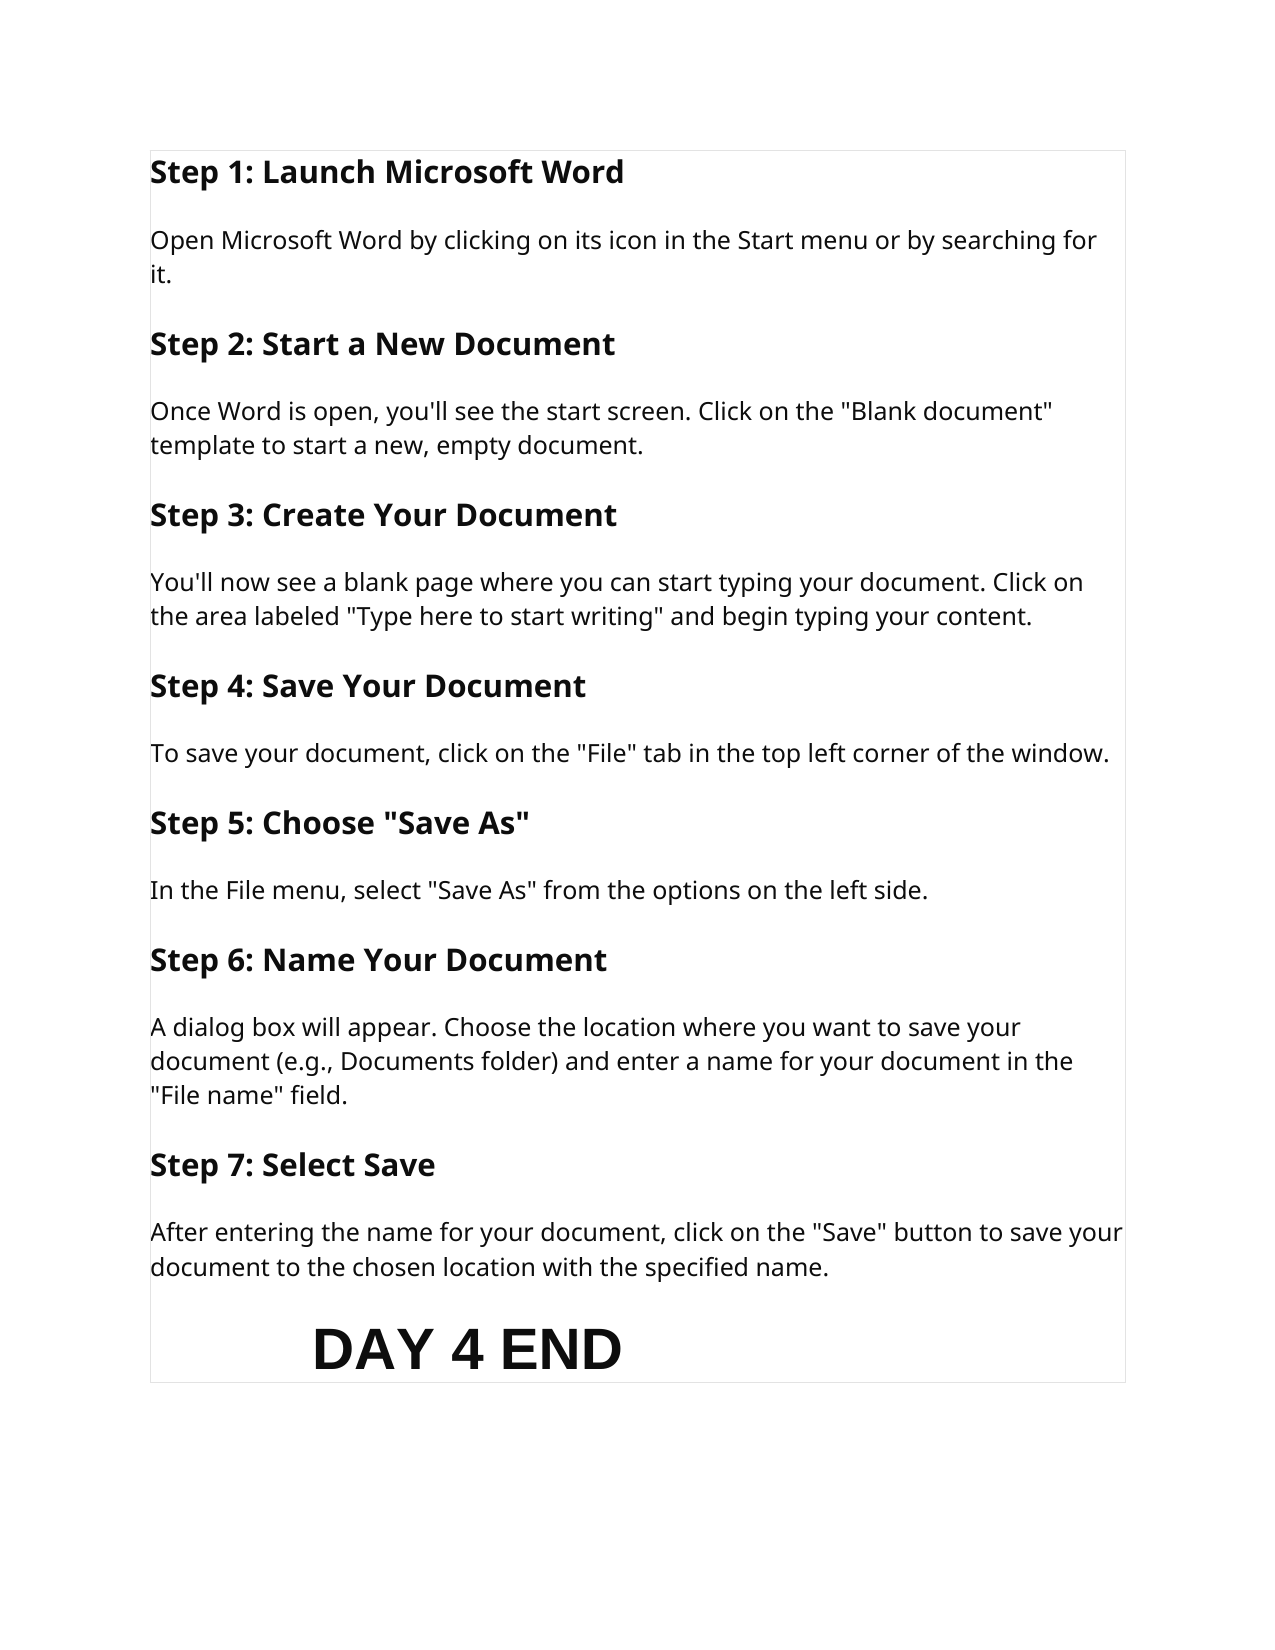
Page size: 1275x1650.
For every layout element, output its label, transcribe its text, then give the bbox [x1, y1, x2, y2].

text A dialog box will appear. Choose the location where you want to save your document (e.g., Documents folder) and enter a name for your document in the "File name" field. [151, 1009, 1125, 1112]
text Step 1: Launch Microsoft Word [151, 151, 1125, 193]
text After entering the name for your document, click on the "Save" button to save your document to the chosen location with the specified name. [151, 1214, 1125, 1283]
text Step 5: Choose "Save As" [151, 801, 1125, 844]
text Open Microsoft Word by clicking on its icon in the Start menu or by searching for it. [151, 222, 1125, 290]
text Step 6: Name Your Document [151, 938, 1125, 981]
text In the File menu, select "Save As" from the options on the left side. [151, 872, 1125, 907]
text You'll now see a blank page where you can start typing your document. Click on the area labeled "Type here to start writing" and begin typing your content. [151, 564, 1125, 633]
text Step 3: Create Your Document [151, 492, 1125, 535]
text DAY 4 END [151, 1314, 1125, 1382]
text Step 2: Start a New Document [151, 321, 1125, 364]
text Step 7: Select Save [151, 1143, 1125, 1186]
text Step 4: Save Your Document [151, 663, 1125, 707]
text Once Word is open, you'll see the start screen. Click on the "Blank document" template to start a new, empty document. [151, 393, 1125, 462]
text To save your document, click on the "File" tab in the top left corner of the window. [151, 735, 1125, 770]
